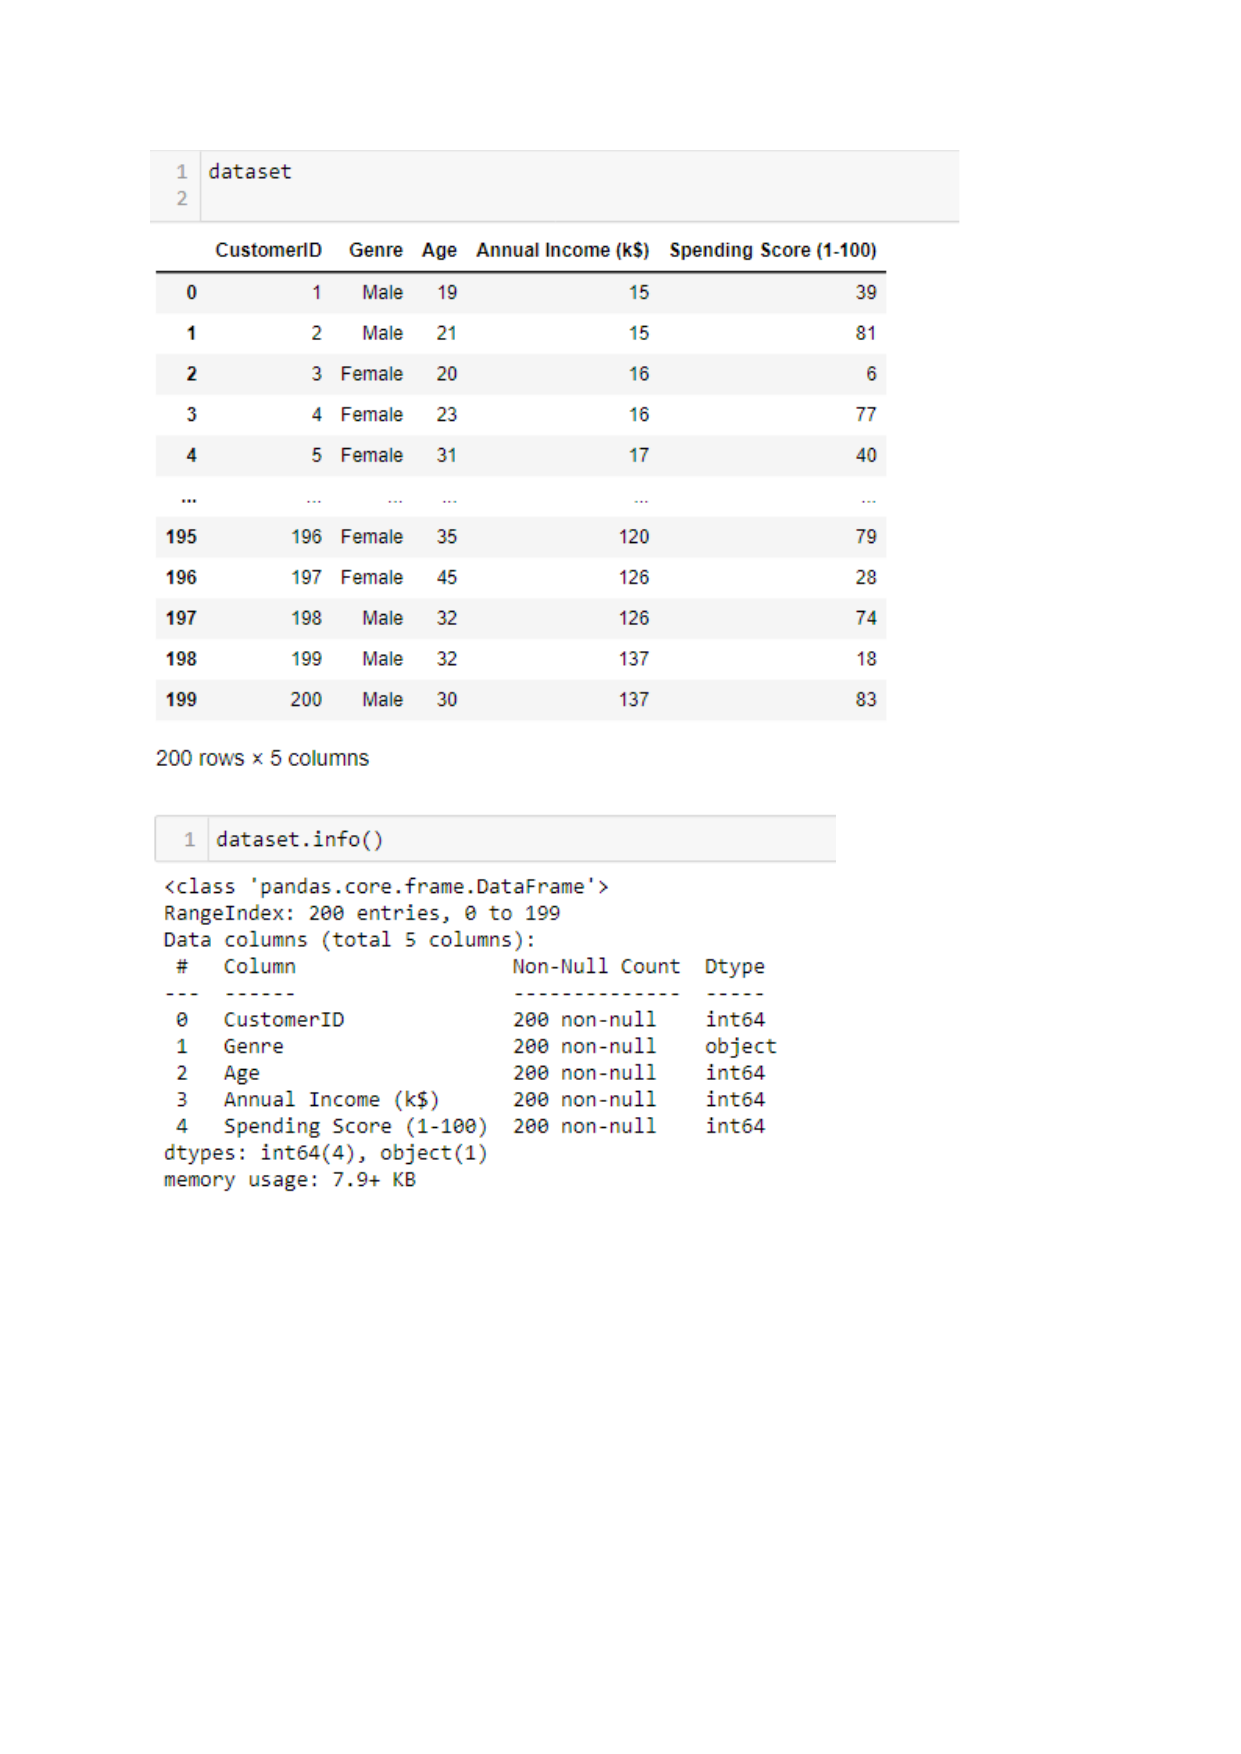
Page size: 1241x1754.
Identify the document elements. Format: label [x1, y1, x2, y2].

picture [150, 150, 960, 791]
picture [150, 809, 836, 1210]
